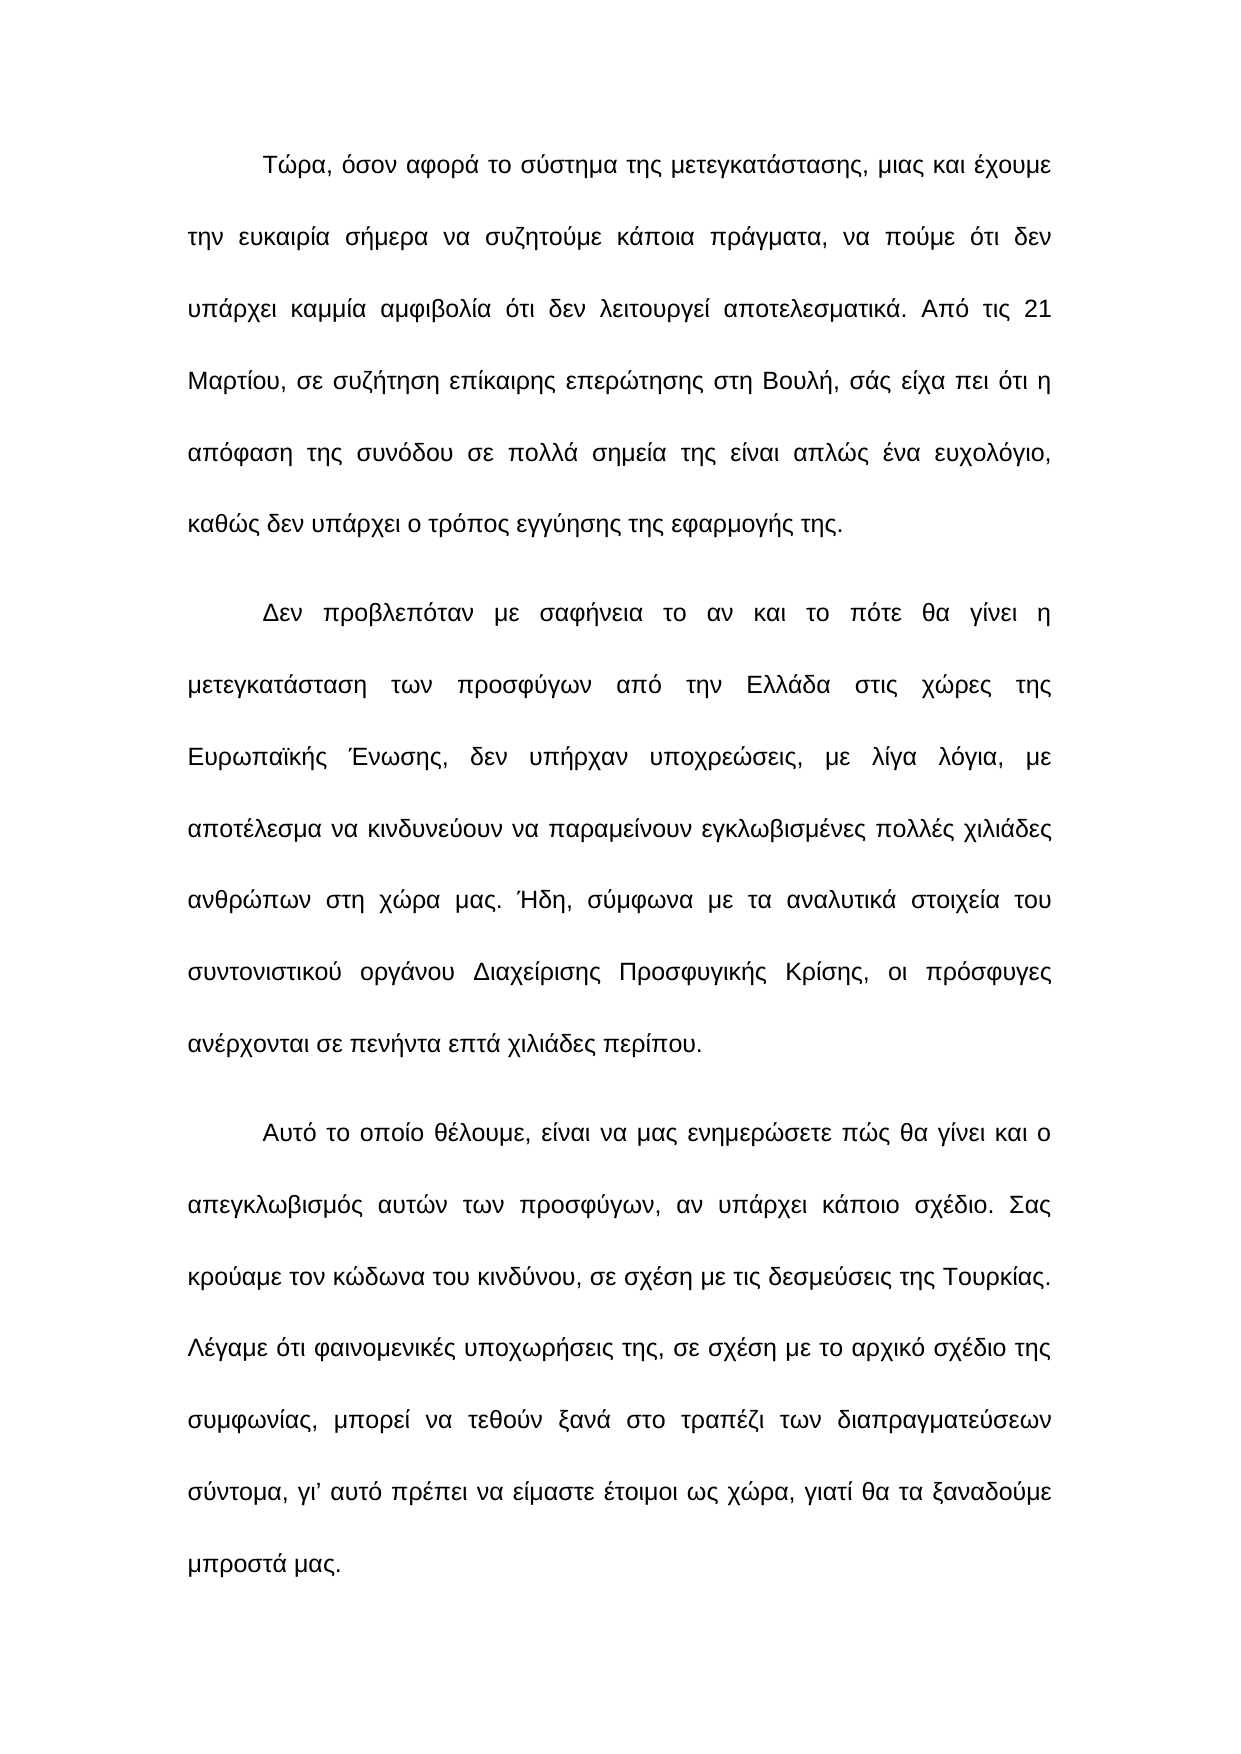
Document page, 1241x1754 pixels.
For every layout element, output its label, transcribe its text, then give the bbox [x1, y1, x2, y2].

text Τώρα, όσον αφορά το σύστημα της μετεγκατάστασης, μιας και έχουμε την ευκαιρία σήμερα να συζητούμε κάποια πράγματα, να πούμε ότι δεν υπάρχει καμμία αμφιβολία ότι δεν λειτουργεί αποτελεσματικά. Από τις 21 Μαρτίου, σε συζήτηση επίκαιρης επερώτησης στη Βουλή, σάς είχα πει ότι η απόφαση της συνόδου σε πολλά σημεία της είναι απλώς ένα ευχολόγιο, καθώς δεν υπάρχει ο τρόπος εγγύησης της εφαρμογής της. [187, 150, 1053, 538]
text Δεν προβλεπόταν με σαφήνεια το αν και το πότε θα γίνει η μετεγκατάσταση των προσφύγων από την Ελλάδα στις χώρες της Ευρωπαϊκής Ένωσης, δεν υπήρχαν υποχρεώσεις, με λίγα λόγια, με αποτέλεσμα να κινδυνεύουν να παραμείνουν εγκλωβισμένες πολλές χιλιάδες ανθρώπων στη χώρα μας. Ήδη, σύμφωνα με τα αναλυτικά στοιχεία του συντονιστικού οργάνου Διαχείρισης Προσφυγικής Κρίσης, οι πρόσφυγες ανέρχονται σε πενήντα επτά χιλιάδες περίπου. [187, 598, 1053, 1058]
text Αυτό το οποίο θέλουμε, είναι να μας ενημερώσετε πώς θα γίνει και ο απεγκλωβισμός αυτών των προσφύγων, αν υπάρχει κάποιο σχέδιο. Σας κρούαμε τον κώδωνα του κινδύνου, σε σχέση με τις δεσμεύσεις της Τουρκίας. Λέγαμε ότι φαινομενικές υποχωρήσεις της, σε σχέση με το αρχικό σχέδιο της συμφωνίας, μπορεί να τεθούν ξανά στο τραπέζι των διαπραγματεύσεων σύντομα, γι’ αυτό πρέπει να είμαστε έτοιμοι ως χώρα, γιατί θα τα ξαναδούμε μπροστά μας. [187, 1118, 1053, 1578]
